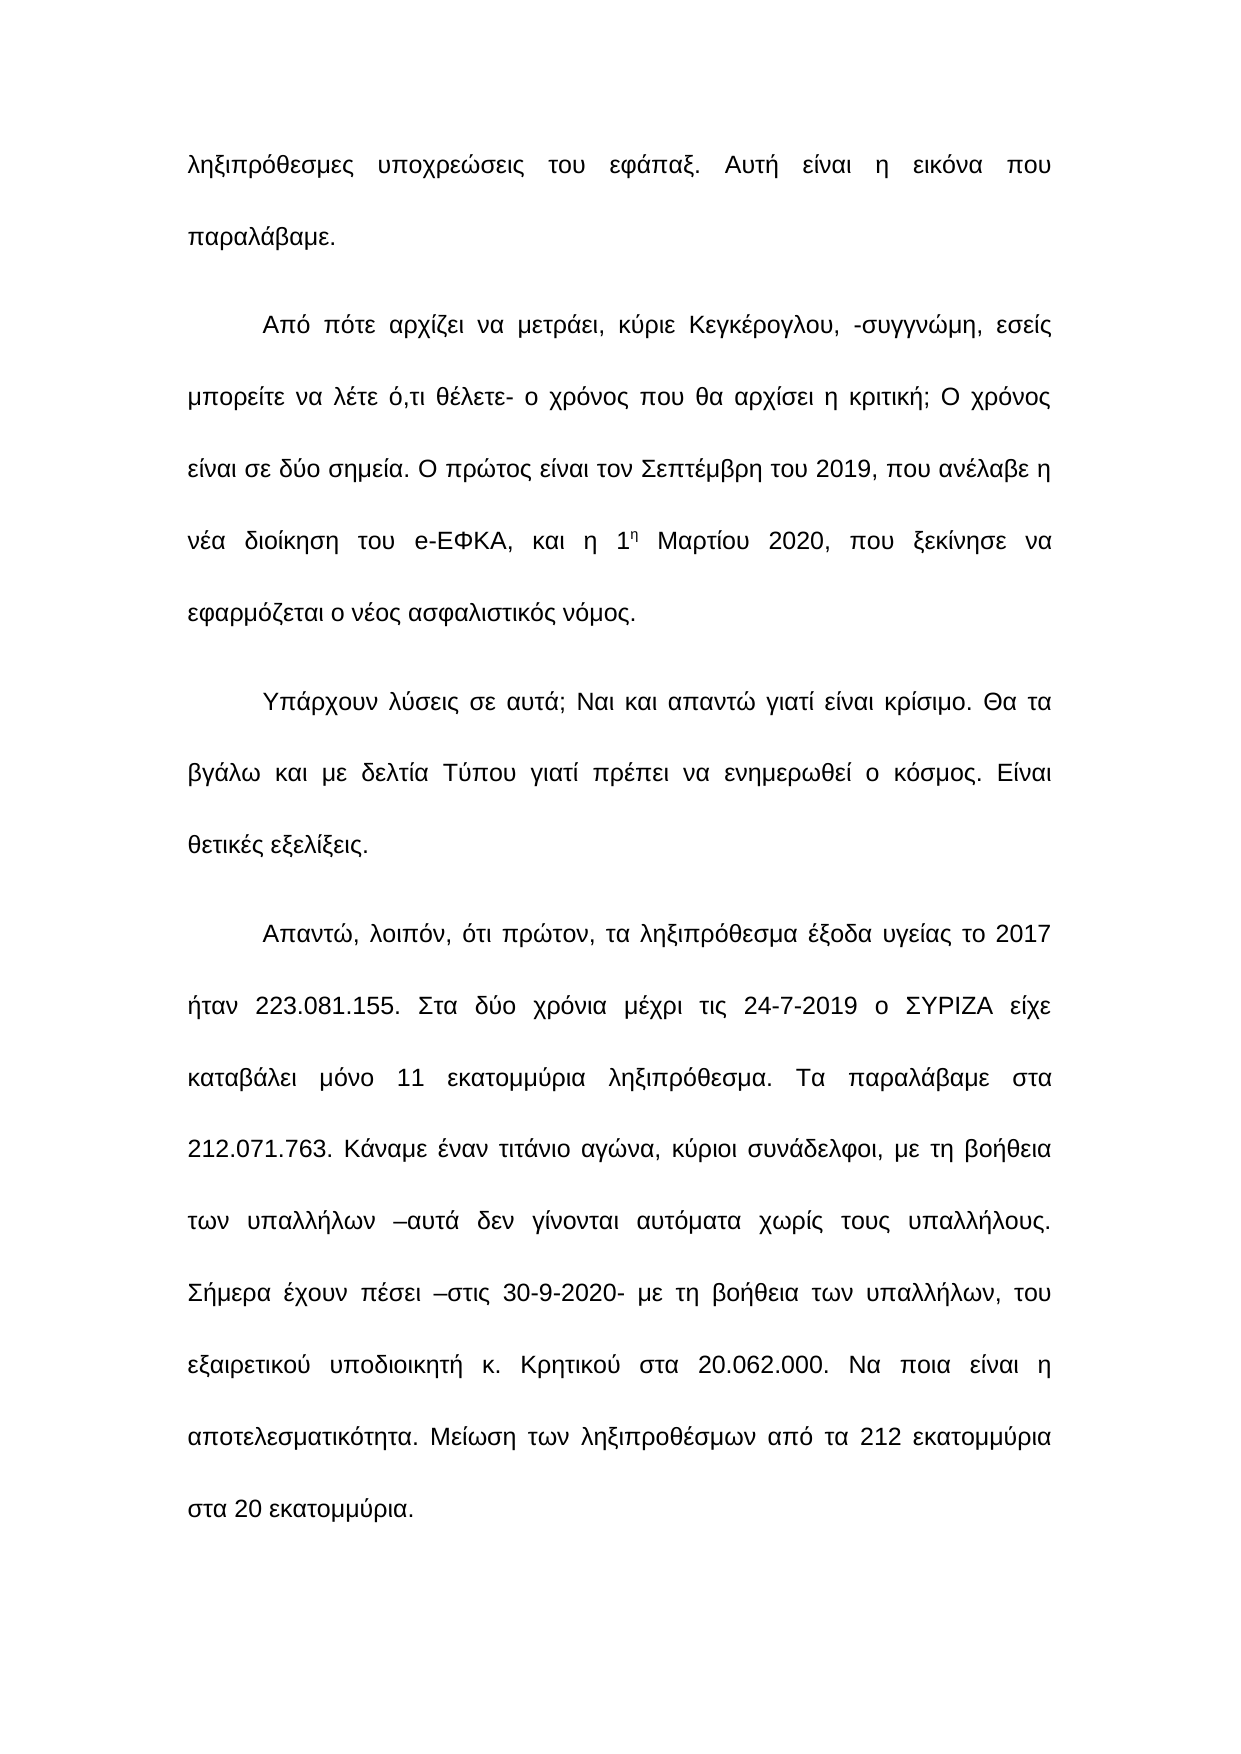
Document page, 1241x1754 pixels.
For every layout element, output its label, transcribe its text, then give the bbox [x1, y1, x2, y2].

text Απαντώ, λοιπόν, ότι πρώτον, τα ληξιπρόθεσμα έξοδα υγείας το 2017 ήταν 223.081.155. Στα δύο χρόνια μέχρι τις 24-7-2019 ο ΣΥΡΙΖΑ είχε καταβάλει μόνο 11 εκατομμύρια ληξιπρόθεσμα. Τα παραλάβαμε στα 212.071.763. Κάναμε έναν τιτάνιο αγώνα, κύριοι συνάδελφοι, με τη βοήθεια των υπαλλήλων –αυτά δεν γίνονται αυτόματα χωρίς τους υπαλλήλους. Σήμερα έχουν πέσει –στις 30-9-2020- με τη βοήθεια των υπαλλήλων, του εξαιρετικού υποδιοικητή κ. Κρητικού στα 20.062.000. Να ποια είναι η αποτελεσματικότητα. Μείωση των ληξιπροθέσμων από τα 212 εκατομμύρια στα 20 εκατομμύρια. [187, 919, 1053, 1522]
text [187, 150, 1053, 251]
text Υπάρχουν λύσεις σε αυτά; Ναι και απαντώ γιατί είναι κρίσιμο. Θα τα βγάλω και με δελτία Τύπου γιατί πρέπει να ενημερωθεί ο κόσμος. Είναι θετικές εξελίξεις. [187, 686, 1053, 859]
text Από πότε αρχίζει να μετράει, κύριε Κεγκέρογλου, -συγγνώμη, εσείς μπορείτε να λέτε ό,τι θέλετε- ο χρόνος που θα αρχίσει η κριτική; Ο χρόνος είναι σε δύο σημεία. Ο πρώτος είναι τον Σεπτέμβρη του 2019, που ανέλαβε η νέα διοίκηση του e-ΕΦΚΑ, και η 1η Μαρτίου 2020, που ξεκίνησε να εφαρμόζεται ο νέος ασφαλιστικός νόμος. [187, 310, 1053, 627]
